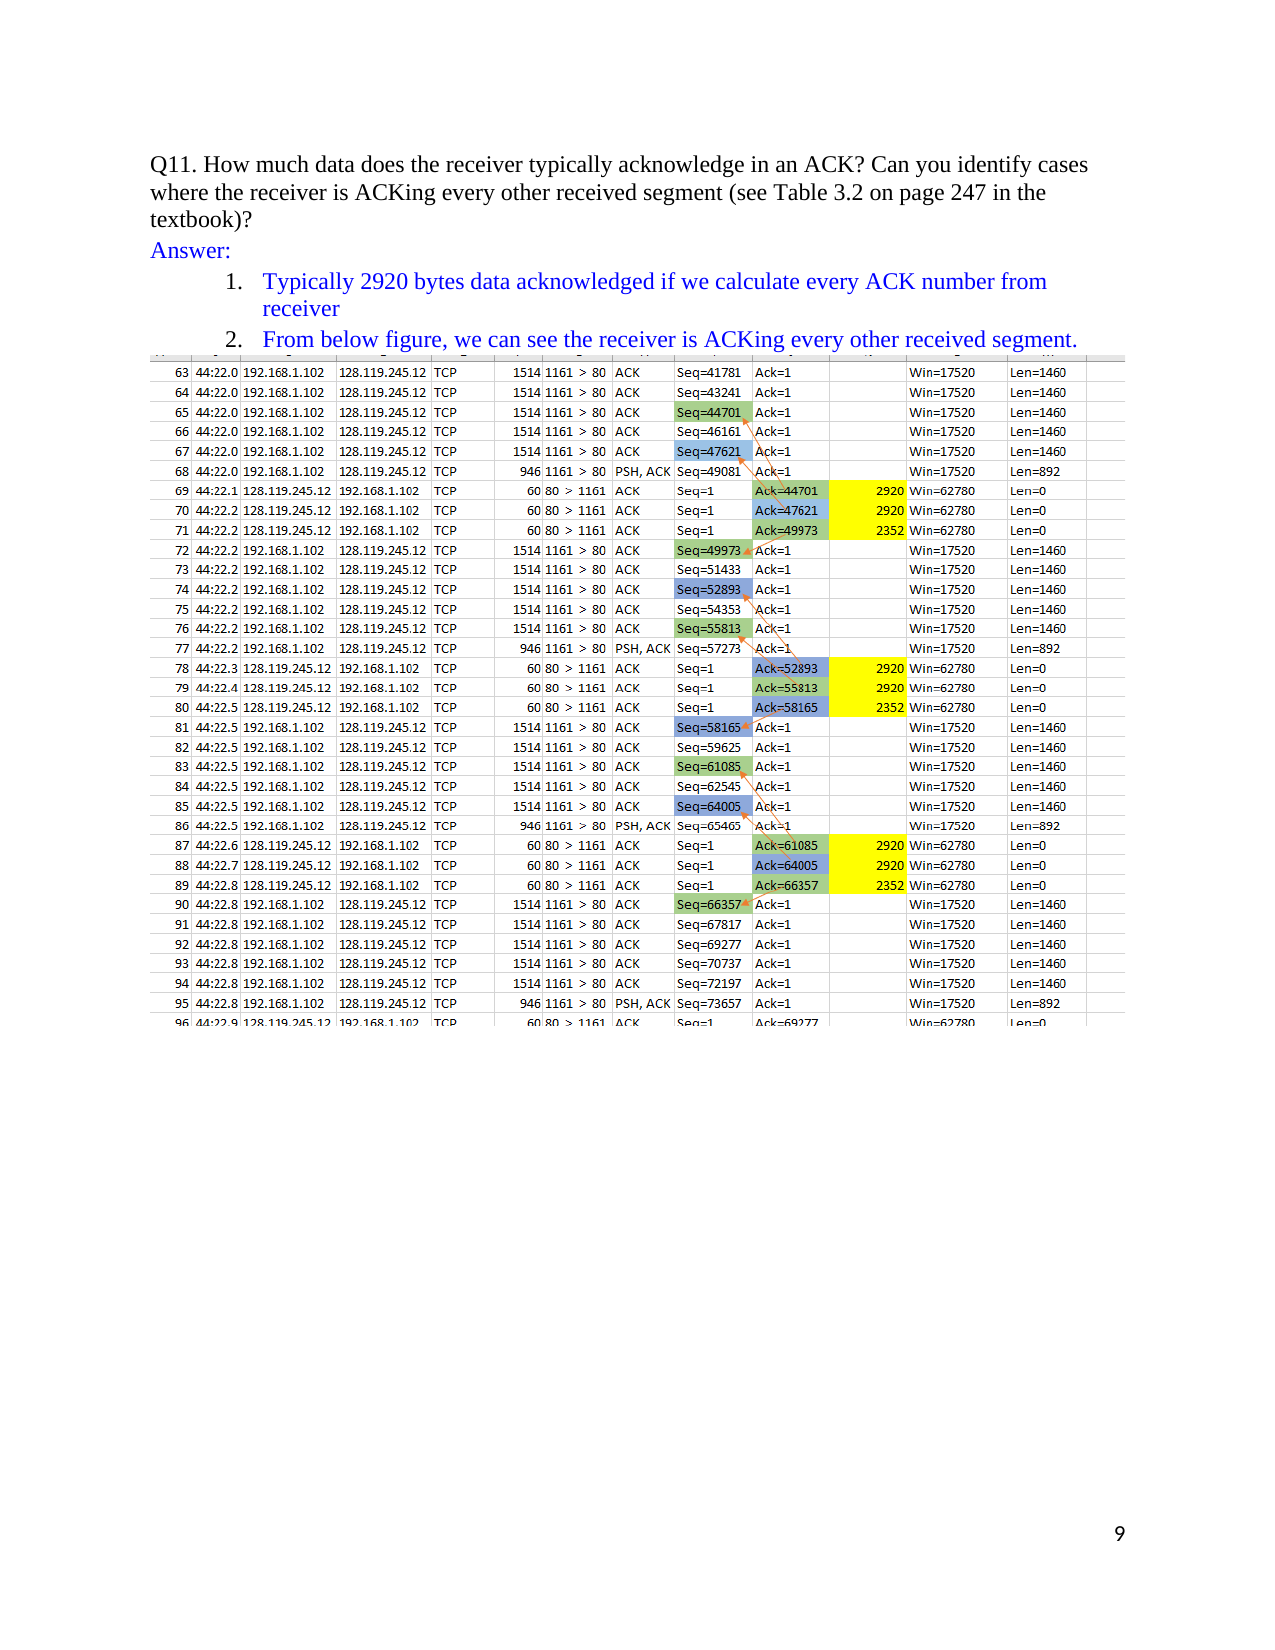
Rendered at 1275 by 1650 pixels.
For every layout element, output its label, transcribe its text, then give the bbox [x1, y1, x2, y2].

text Answer: [150, 236, 1125, 263]
list From below figure, we can see the receiver is ACKing every other received segment. [225, 325, 1125, 353]
text Q11. How much data does the receiver typically acknowledge in an ACK? Can you identify cases where the receiver is ACKing every other received segment (see Table 3.2 on page 247 in the textbook)? [150, 150, 1125, 233]
picture [150, 355, 1125, 1026]
list Typically 2920 bytes data acknowledged if we calculate every ACK number from receiver [225, 267, 1125, 322]
